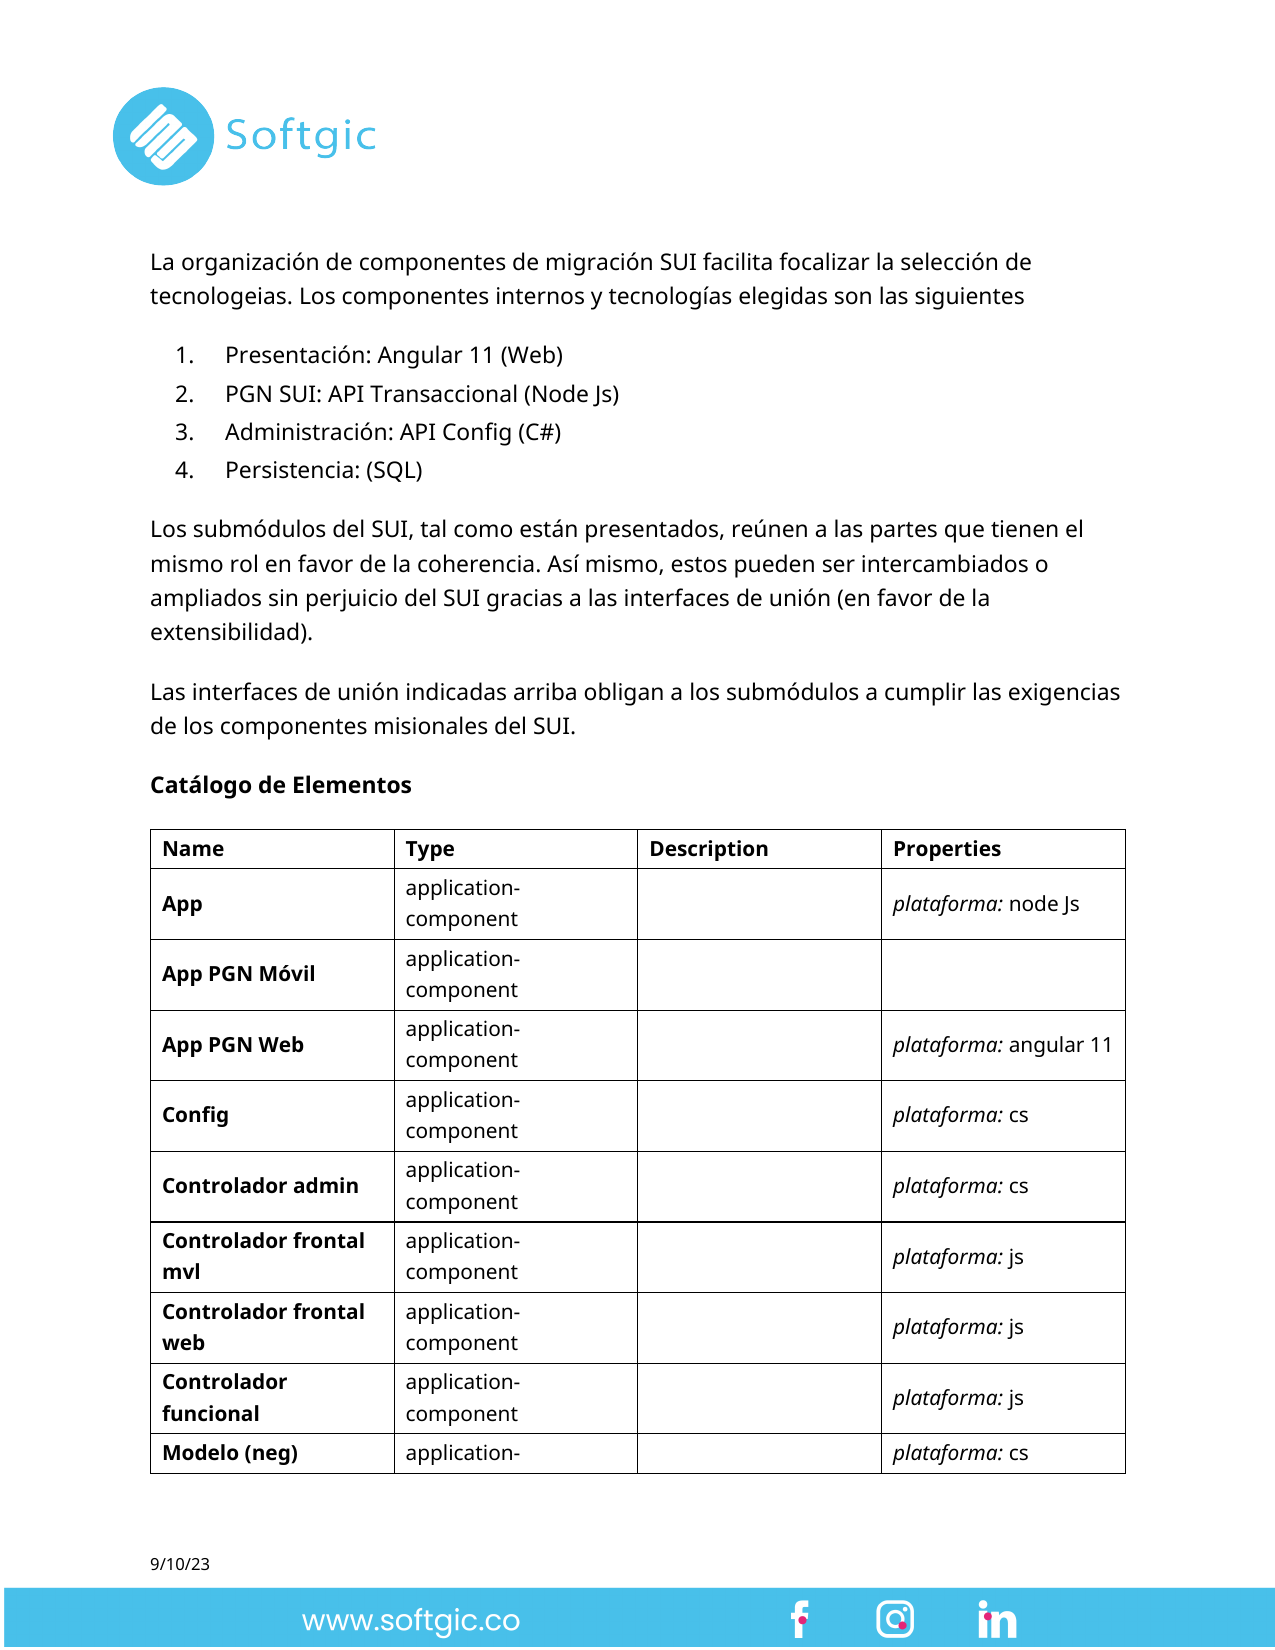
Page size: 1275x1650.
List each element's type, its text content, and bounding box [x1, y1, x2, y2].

table_cell application-component [395, 940, 637, 1009]
list PGN SUI: API Transaccional (Node Js) [175, 378, 1125, 409]
table_cell [638, 1293, 881, 1363]
table_cell plataforma: cs [882, 1081, 1125, 1151]
picture [4, 0, 1275, 1647]
list Presentación: Angular 11 (Web) [175, 339, 1125, 371]
table_cell plataforma: js [882, 1293, 1125, 1363]
table_cell [638, 1081, 881, 1151]
table_cell App PGN Web [151, 1011, 394, 1080]
table_cell [882, 940, 1125, 1009]
table_cell [638, 1223, 881, 1292]
table_cell Controlador admin [151, 1152, 394, 1221]
table_cell [638, 1434, 881, 1473]
table_header Name [151, 830, 394, 868]
table_cell [638, 1011, 881, 1080]
table_cell [638, 1364, 881, 1433]
table_cell App [151, 869, 394, 939]
table_cell Controlador frontal mvl [151, 1223, 394, 1292]
table_cell application-component [395, 1223, 637, 1292]
table_header Properties [882, 830, 1125, 868]
table_cell App PGN Móvil [151, 940, 394, 1009]
text Las interfaces de unión indicadas arriba obligan a los submódulos a cumplir las exigencias de los componentes misionales del SUI. [150, 676, 1125, 741]
table_cell application-component [395, 1011, 637, 1080]
table_cell application-component [395, 1081, 637, 1151]
text Los submódulos del SUI, tal como están presentados, reúnen a las partes que tienen el mismo rol en favor de la coherencia. Así mismo, estos pueden ser intercambiados o ampliados sin perjuicio del SUI gracias a las interfaces de unión (en favor de la extensibilidad). [150, 513, 1125, 648]
table_cell plataforma: cs [882, 1152, 1125, 1221]
table_cell application-component [395, 1434, 637, 1473]
table_cell [638, 1152, 881, 1221]
list Persistencia: (SQL) [175, 454, 1125, 485]
table_cell application-component [395, 1364, 637, 1433]
table_header Type [395, 830, 637, 868]
list Administración: API Config (C#) [175, 416, 1125, 447]
table_cell plataforma: js [882, 1364, 1125, 1433]
table_cell plataforma: js [882, 1223, 1125, 1292]
table_cell application-component [395, 1152, 637, 1221]
table_cell Modelo (neg) [151, 1434, 394, 1473]
table_cell [638, 940, 881, 1009]
table_cell Controlador frontal web [151, 1293, 394, 1363]
table_header Description [638, 830, 881, 868]
table_cell [638, 869, 881, 939]
table_cell Config [151, 1081, 394, 1151]
table_cell Controlador funcional [151, 1364, 394, 1433]
table_cell application-component [395, 869, 637, 939]
table_cell application-component [395, 1293, 637, 1363]
subtitle Catálogo de Elementos [150, 769, 1125, 801]
table_cell plataforma: cs [882, 1434, 1125, 1473]
table_cell plataforma: angular 11 [882, 1011, 1125, 1080]
table_cell plataforma: node Js [882, 869, 1125, 939]
